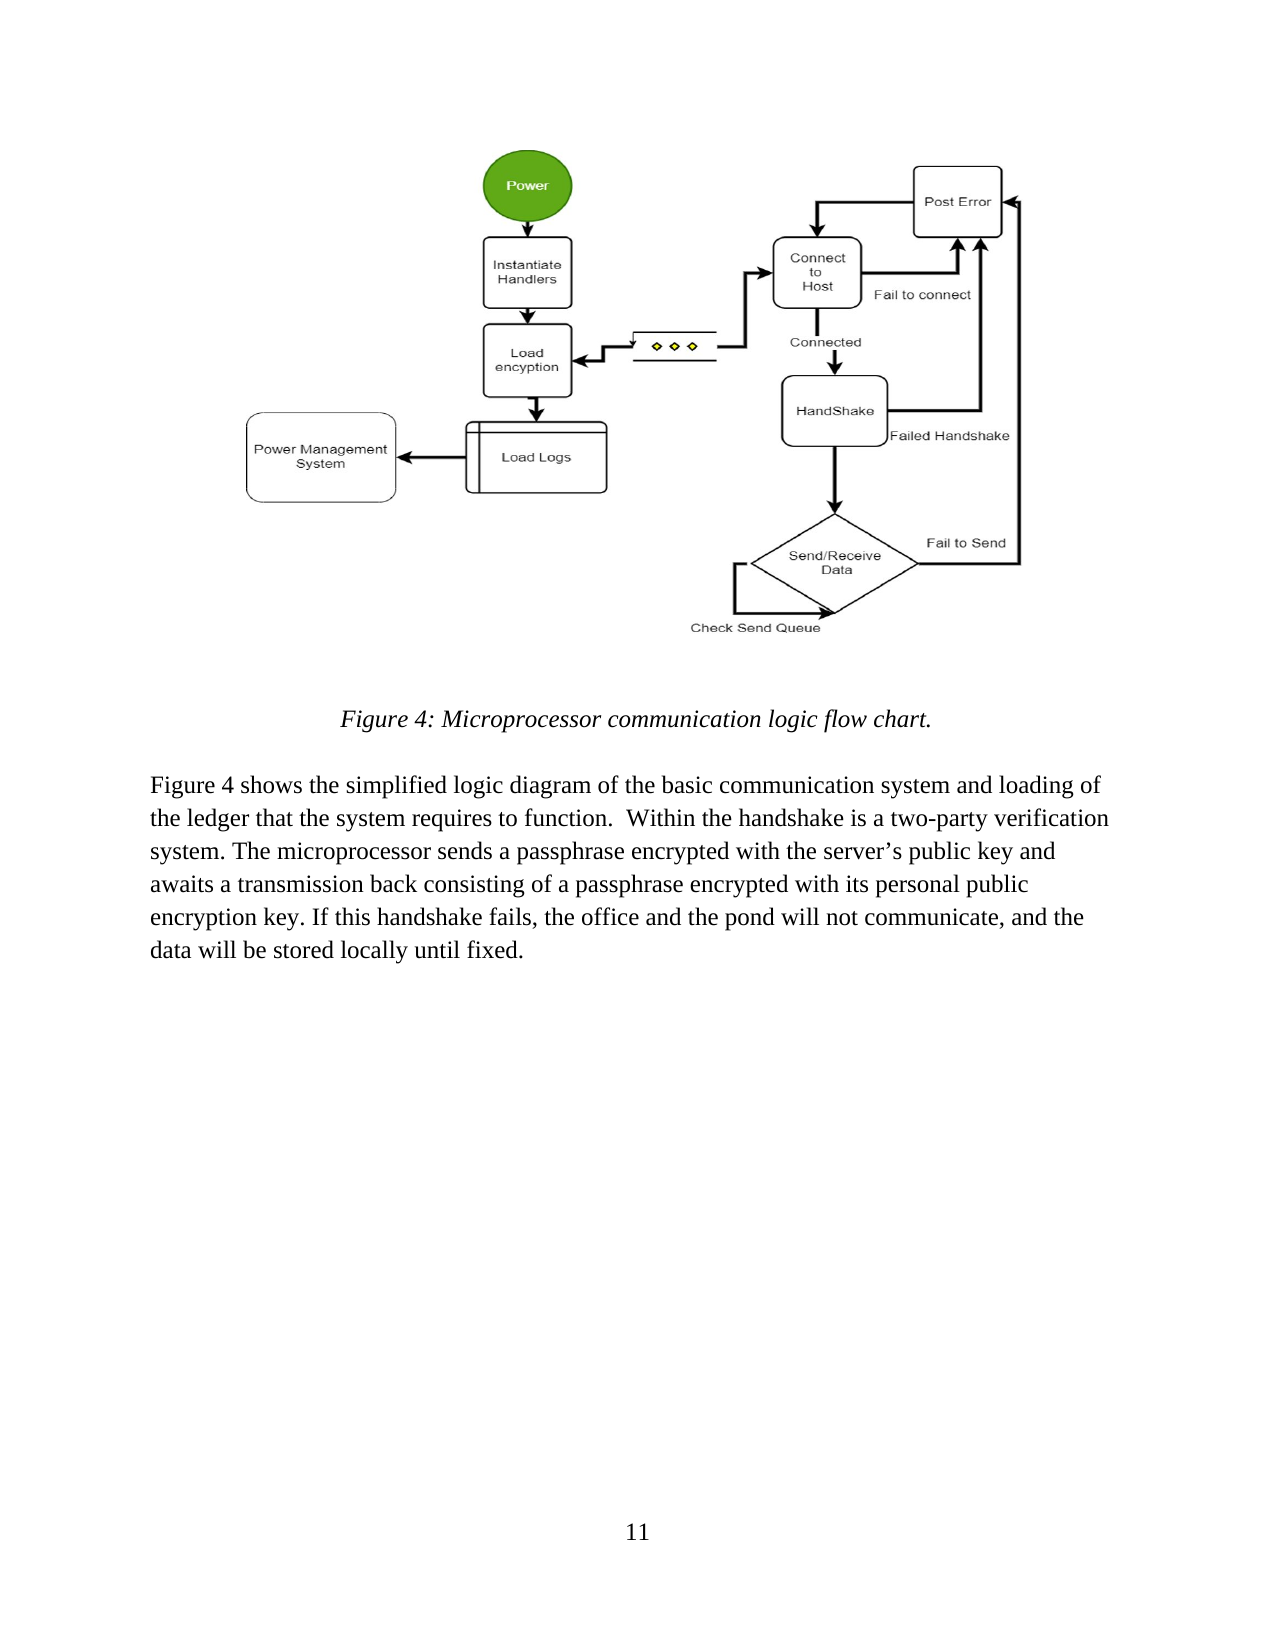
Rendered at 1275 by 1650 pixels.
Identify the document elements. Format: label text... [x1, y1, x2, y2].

text Figure 4: Microprocessor communication logic flow chart. [150, 704, 1125, 733]
picture [246, 150, 1029, 634]
text Figure 4 shows the simplified logic diagram of the basic communication system and loading of the ledger that the system requires to function. Within the handshake is a two-party verification system. The microprocessor sends a passphrase encrypted with the server’s public key and awaits a transmission back consisting of a passphrase encrypted with its personal public encryption key. If this handshake fails, the office and the pond will not communicate, and the data will be stored locally until fixed. [150, 770, 1125, 964]
